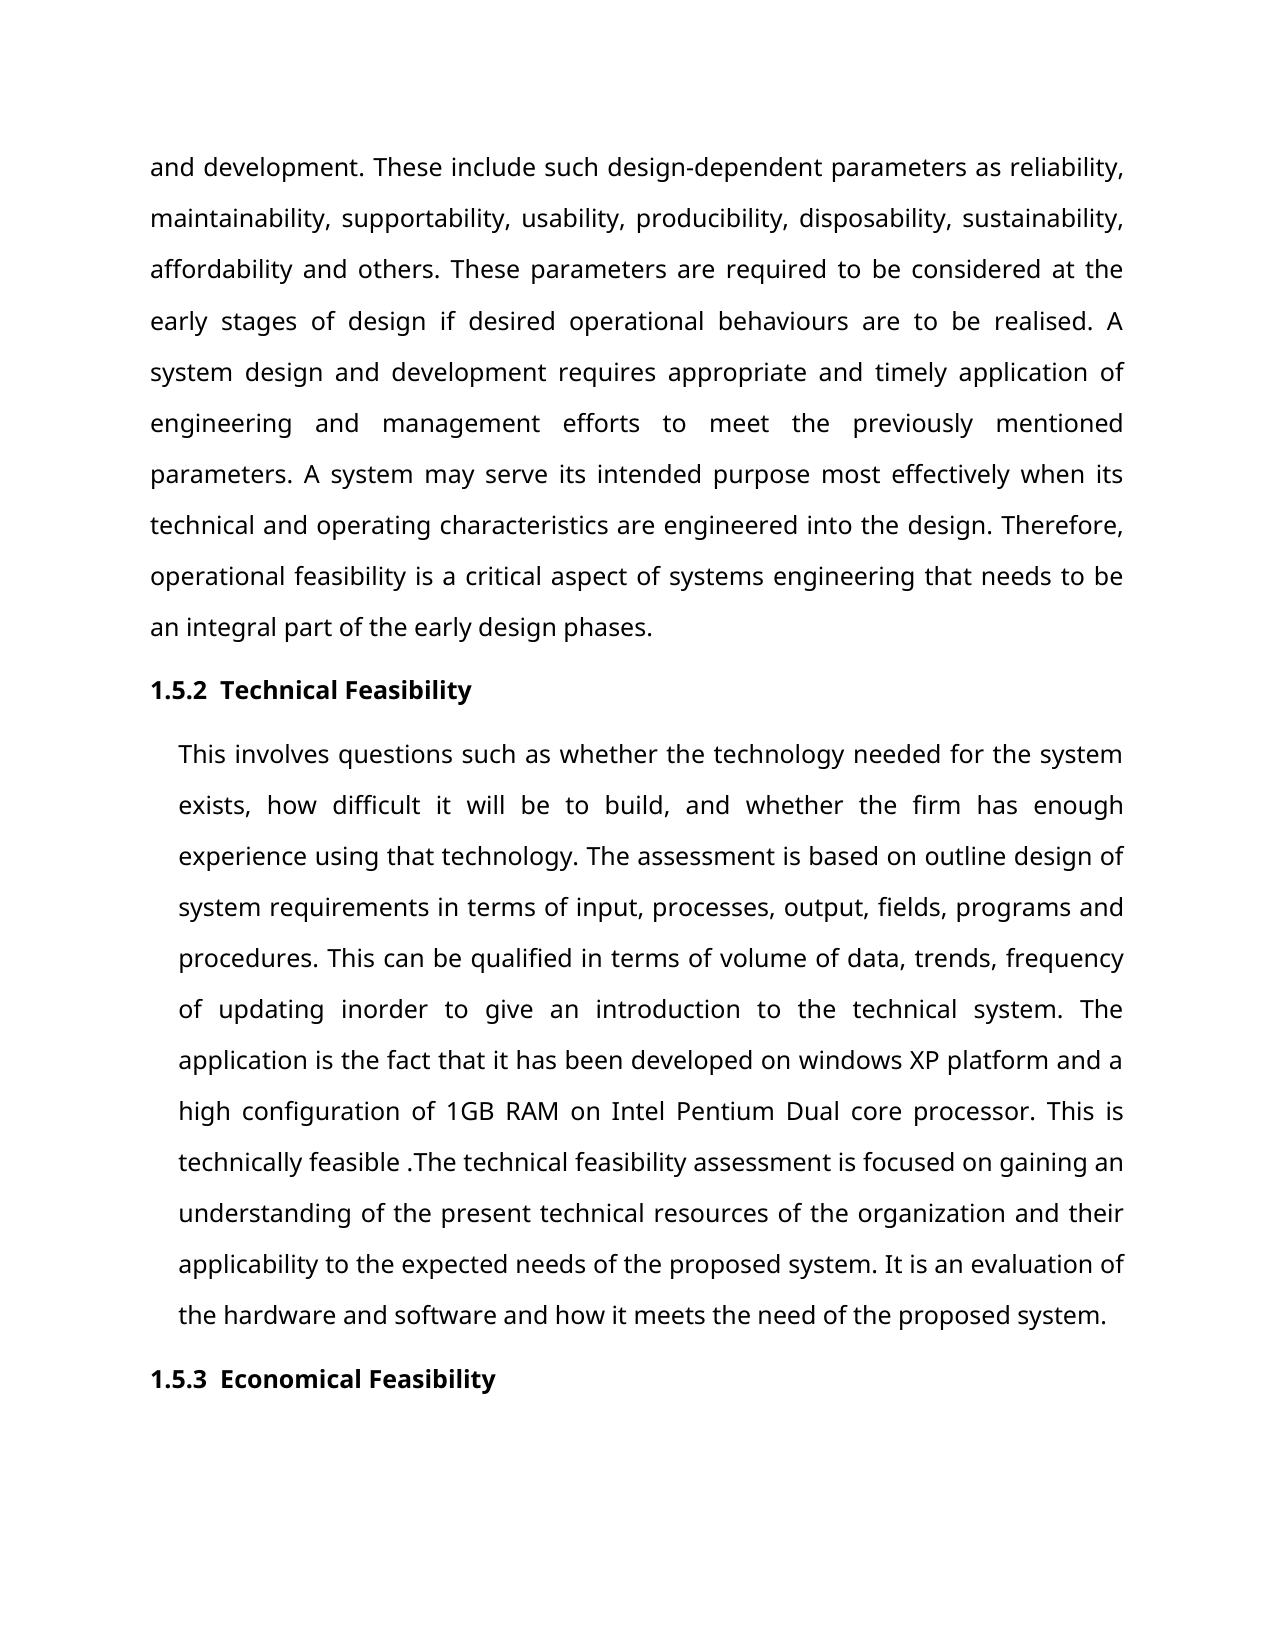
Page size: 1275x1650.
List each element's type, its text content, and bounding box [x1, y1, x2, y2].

list 1.5.2 Technical Feasibility [150, 673, 1125, 707]
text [150, 150, 1125, 643]
list 1.5.3 Economical Feasibility [150, 1361, 1125, 1396]
text This involves questions such as whether the technology needed for the system exists, how difficult it will be to build, and whether the firm has enough experience using that technology. The assessment is based on outline design of system requirements in terms of input, processes, output, fields, programs and procedures. This can be qualified in terms of volume of data, trends, frequency of updating inorder to give an introduction to the technical system. The application is the fact that it has been developed on windows XP platform and a high configuration of 1GB RAM on Intel Pentium Dual core processor. This is technically feasible .The technical feasibility assessment is focused on gaining an understanding of the present technical resources of the organization and their applicability to the expected needs of the proposed system. It is an evaluation of the hardware and software and how it meets the need of the proposed system. [178, 736, 1125, 1332]
